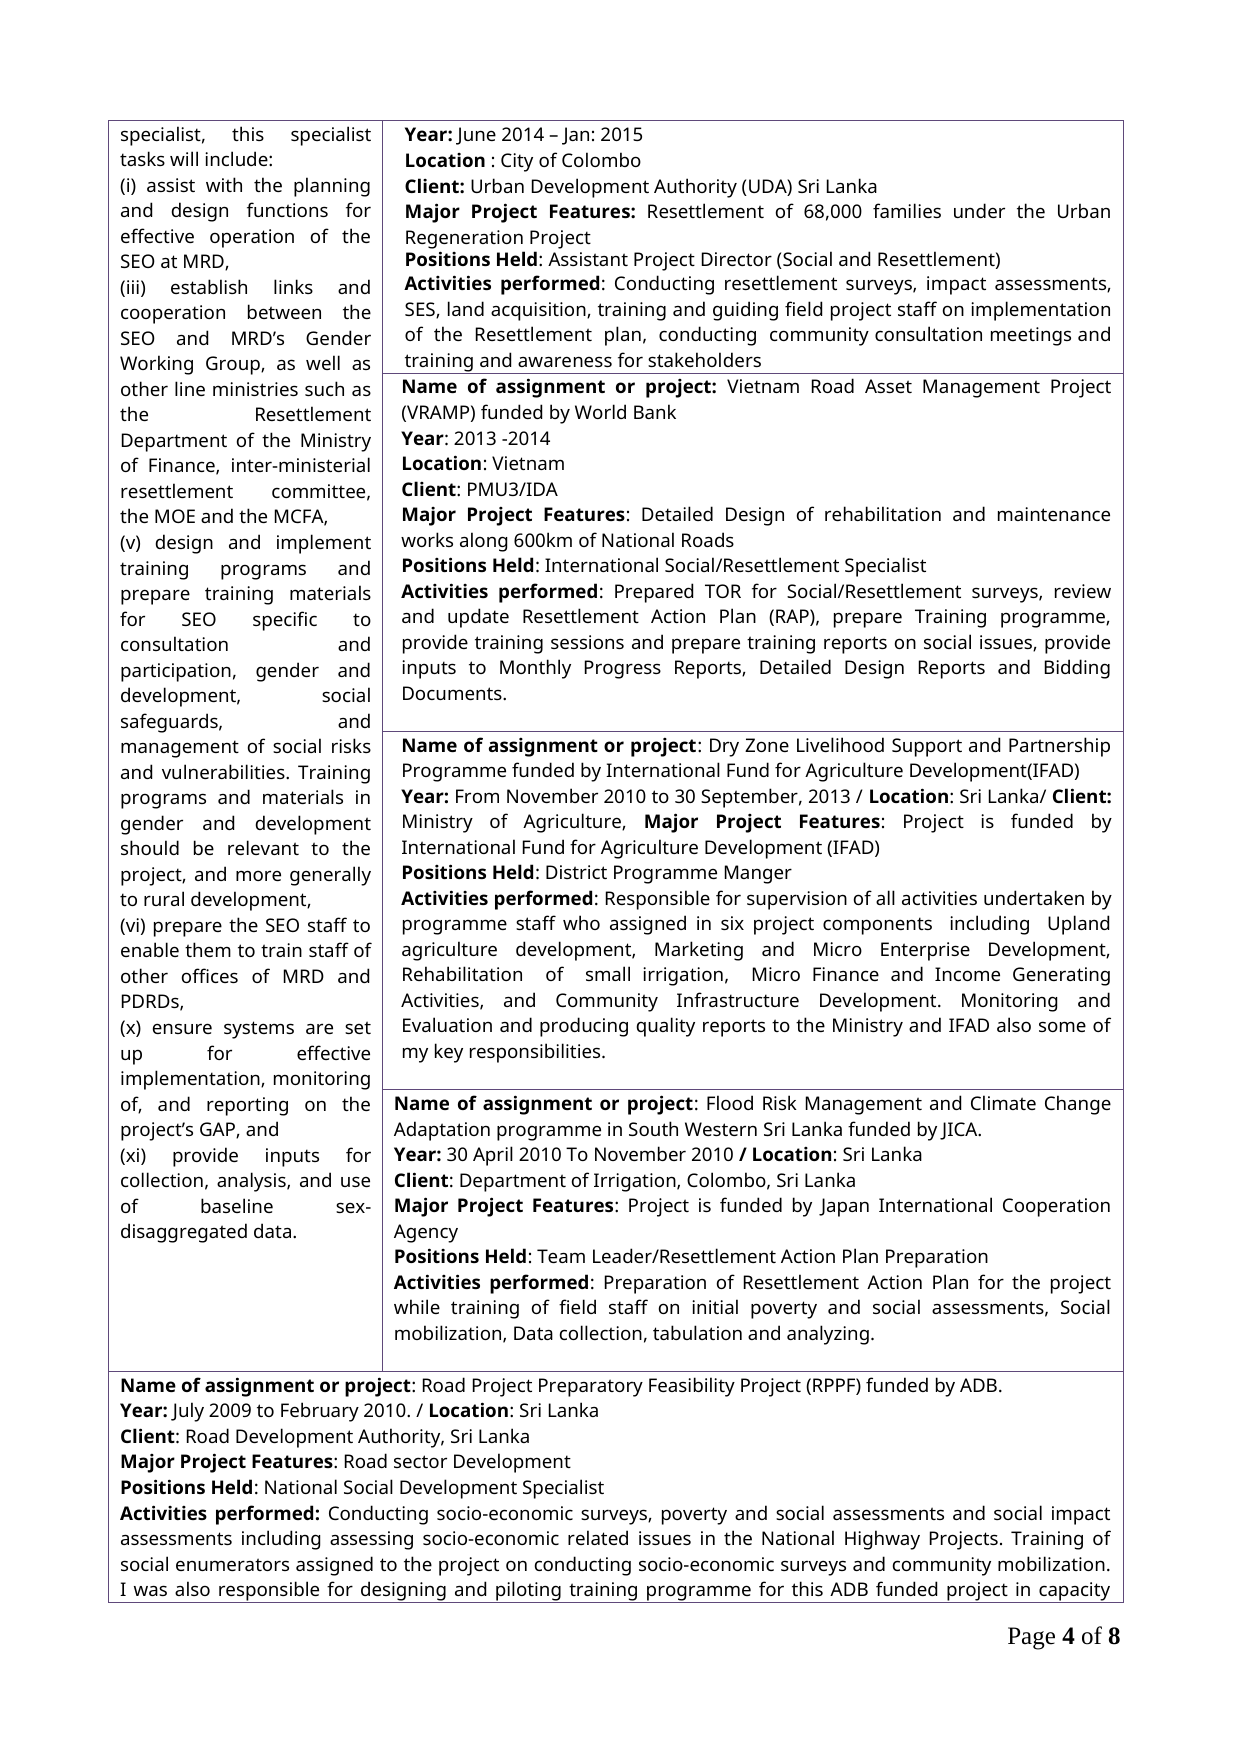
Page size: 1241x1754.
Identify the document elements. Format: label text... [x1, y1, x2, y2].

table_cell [383, 121, 1123, 373]
table_cell Name of assignment or project: Dry Zone Livelihood Support and Partnership Programme funded by International Fund for Agriculture Development(IFAD) Year: From November 2010 to 30 September, 2013 / Location: Sri Lanka/ Client: Ministry of Agriculture, Major Project Features: Project is funded by International Fund for Agriculture Development (IFAD) Positions Held: District Programme Manger Activities performed: Responsible for supervision of all activities undertaken by programme staff who assigned in six project components including Upland agriculture development, Marketing and Micro Enterprise Development, Rehabilitation of small irrigation, Micro Finance and Income Generating Activities, and Community Infrastructure Development. Monitoring and Evaluation and producing quality reports to the Ministry and IFAD also some of my key responsibilities. [383, 732, 1123, 1089]
table_cell Name of assignment or project: Vietnam Road Asset Management Project (VRAMP) funded by World Bank Year: 2013 -2014 Location: Vietnam Client: PMU3/IDA Major Project Features: Detailed Design of rehabilitation and maintenance works along 600km of National Roads Positions Held: International Social/Resettlement Specialist Activities performed: Prepared TOR for Social/Resettlement surveys, review and update Resettlement Action Plan (RAP), prepare Training programme, provide training sessions and prepare training reports on social issues, provide inputs to Monthly Progress Reports, Detailed Design Reports and Bidding Documents. [383, 374, 1123, 731]
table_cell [109, 1372, 1123, 1602]
table_cell Name of assignment or project: Flood Risk Management and Climate Change Adaptation programme in South Western Sri Lanka funded by JICA. Year: 30 April 2010 To November 2010 / Location: Sri Lanka Client: Department of Irrigation, Colombo, Sri Lanka Major Project Features: Project is funded by Japan International Cooperation Agency Positions Held: Team Leader/Resettlement Action Plan Preparation Activities performed: Preparation of Resettlement Action Plan for the project while training of field staff on initial poverty and social assessments, Social mobilization, Data collection, tabulation and analyzing. [383, 1090, 1123, 1371]
